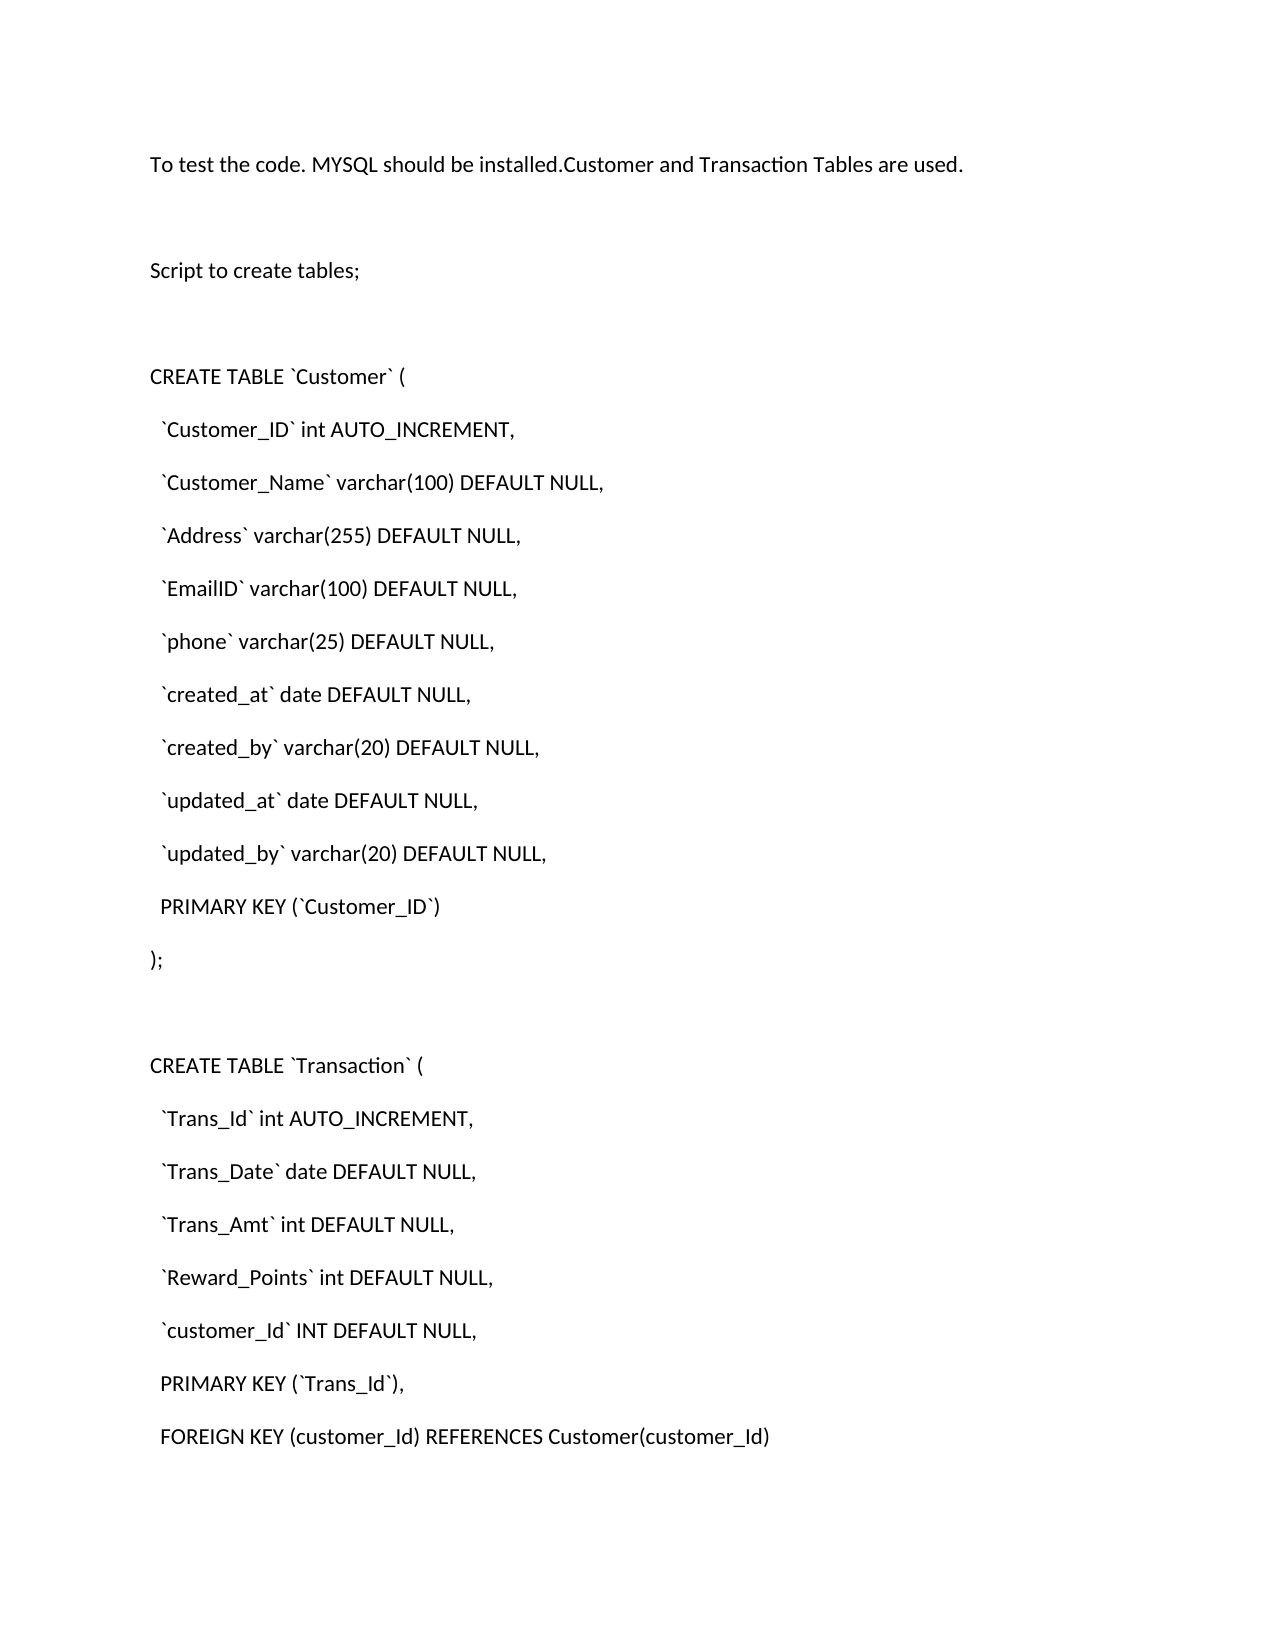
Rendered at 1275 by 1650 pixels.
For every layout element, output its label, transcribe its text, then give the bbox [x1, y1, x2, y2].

text CREATE TABLE `Transaction` ( [150, 1051, 1125, 1079]
text `customer_Id` INT DEFAULT NULL, [150, 1316, 1125, 1344]
text `created_at` date DEFAULT NULL, [150, 680, 1125, 708]
text To test the code. MYSQL should be installed.Customer and Transaction Tables are used. [150, 150, 1125, 178]
text `EmailID` varchar(100) DEFAULT NULL, [150, 574, 1125, 602]
text `updated_at` date DEFAULT NULL, [150, 786, 1125, 814]
text `Trans_Amt` int DEFAULT NULL, [150, 1210, 1125, 1238]
text FOREIGN KEY (customer_Id) REFERENCES Customer(customer_Id) [150, 1422, 1125, 1451]
text `Customer_ID` int AUTO_INCREMENT, [150, 415, 1125, 443]
text ); [150, 945, 1125, 973]
text `Customer_Name` varchar(100) DEFAULT NULL, [150, 468, 1125, 496]
text `Address` varchar(255) DEFAULT NULL, [150, 521, 1125, 549]
text `created_by` varchar(20) DEFAULT NULL, [150, 733, 1125, 761]
text CREATE TABLE `Customer` ( [150, 362, 1125, 390]
text `Trans_Id` int AUTO_INCREMENT, [150, 1104, 1125, 1132]
text PRIMARY KEY (`Trans_Id`), [150, 1369, 1125, 1397]
text `phone` varchar(25) DEFAULT NULL, [150, 627, 1125, 655]
text `updated_by` varchar(20) DEFAULT NULL, [150, 839, 1125, 867]
text PRIMARY KEY (`Customer_ID`) [150, 892, 1125, 920]
text Script to create tables; [150, 256, 1125, 284]
text `Reward_Points` int DEFAULT NULL, [150, 1263, 1125, 1291]
text `Trans_Date` date DEFAULT NULL, [150, 1157, 1125, 1185]
